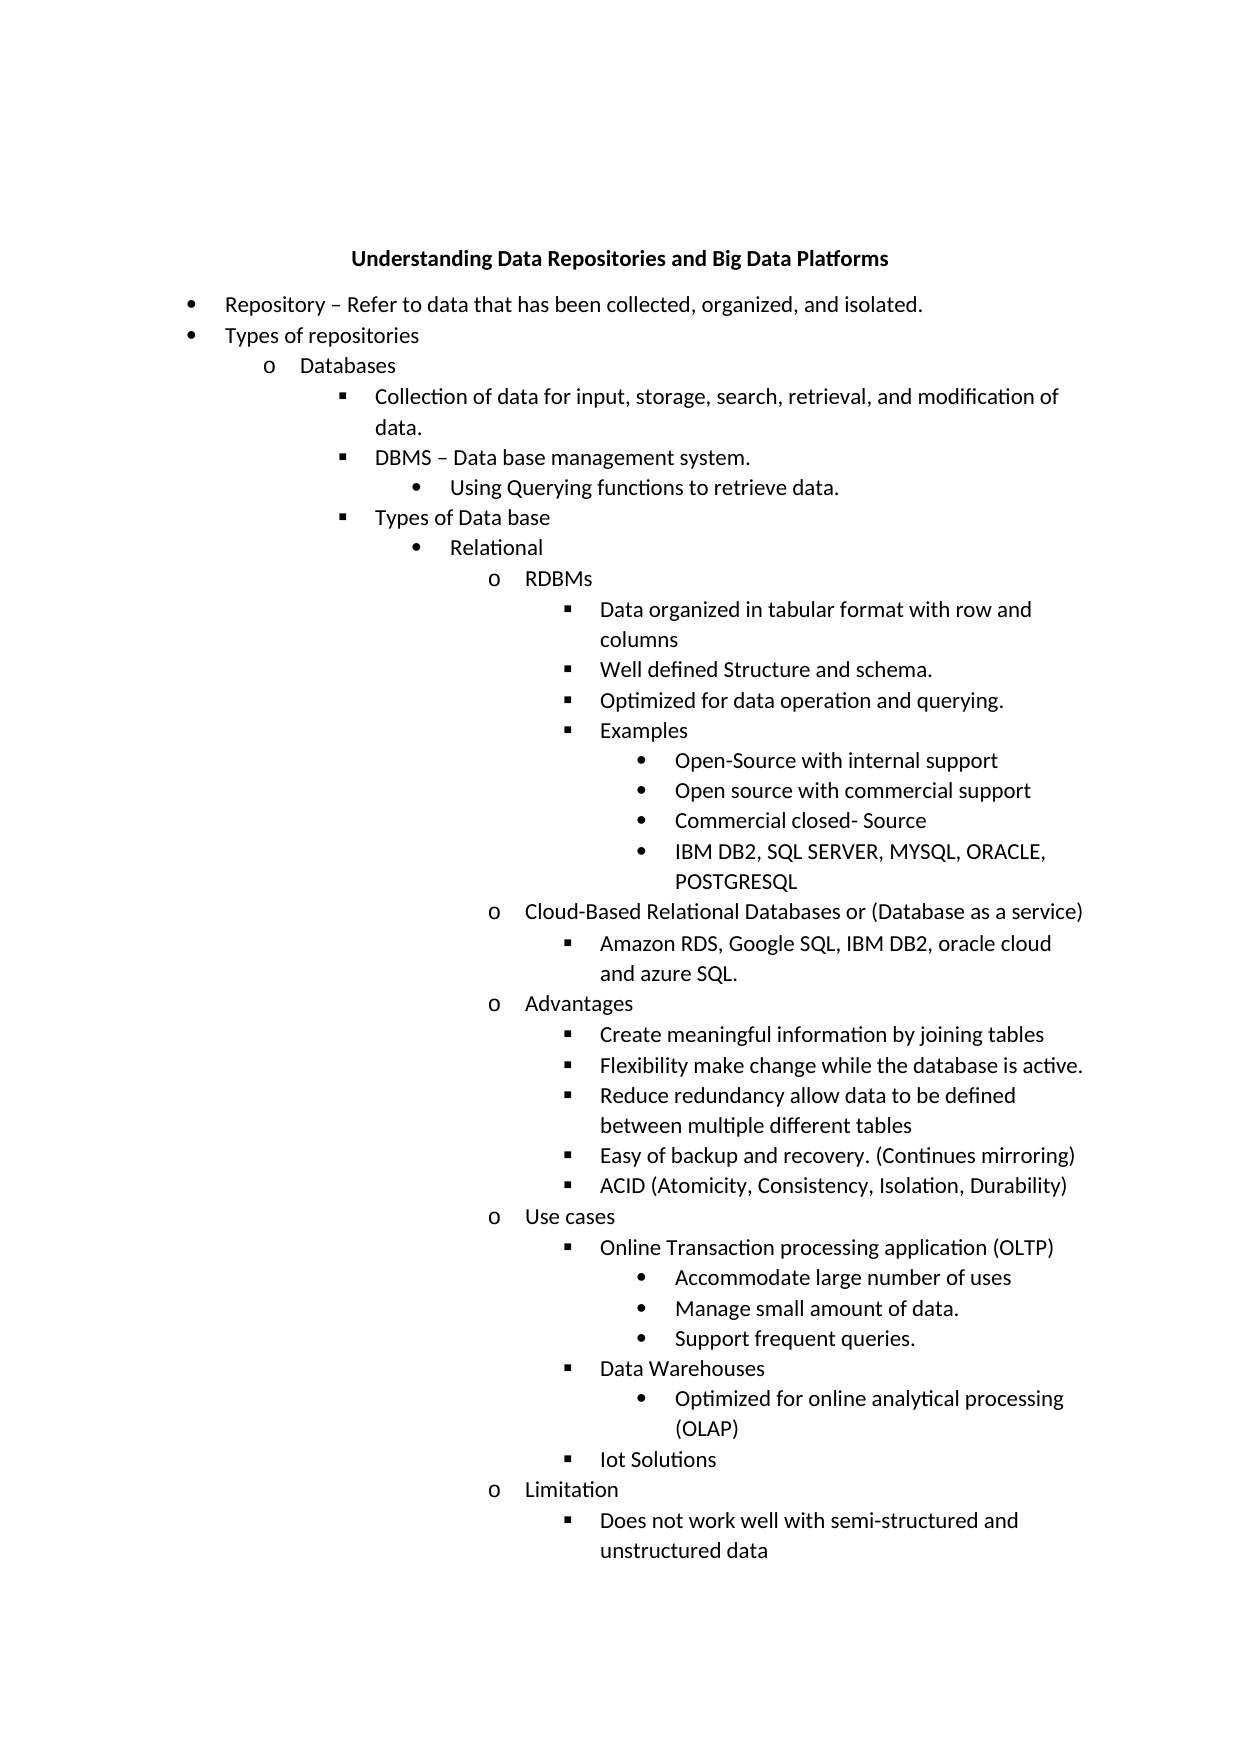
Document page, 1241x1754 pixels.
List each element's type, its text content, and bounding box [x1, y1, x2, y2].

list Optimized for data operation and querying. [562, 686, 1090, 714]
list RDBMs [487, 564, 1090, 593]
list Collection of data for input, storage, search, retrieval, and modification of data. [337, 382, 1090, 441]
text Understanding Data Repositories and Big Data Platforms [150, 244, 1090, 272]
list Limitation [487, 1475, 1090, 1504]
list Open source with commercial support [637, 776, 1090, 804]
list IBM DB2, SQL SERVER, MYSQL, ORACLE, POSTGRESQL [637, 837, 1090, 895]
list Well defined Structure and schema. [562, 656, 1090, 684]
list Use cases [487, 1202, 1090, 1231]
list Advantages [487, 989, 1090, 1018]
list Flexibility make change while the database is active. [562, 1051, 1090, 1079]
list Using Querying functions to retrieve data. [412, 473, 1090, 501]
list Open-Source with internal support [637, 746, 1090, 774]
list Data Warehouses [562, 1354, 1090, 1382]
list Examples [562, 716, 1090, 744]
list Optimized for online analytical processing (OLAP) [637, 1384, 1090, 1443]
list Create meaningful information by joining tables [562, 1021, 1090, 1049]
list Online Transaction processing application (OLTP) [562, 1233, 1090, 1261]
list Types of repositories [187, 321, 1090, 349]
list Easy of backup and recovery. (Continues mirroring) [562, 1141, 1090, 1169]
list ACID (Atomicity, Consistency, Isolation, Durability) [562, 1172, 1090, 1200]
list Support frequent queries. [637, 1324, 1090, 1352]
list Manage small amount of data. [637, 1294, 1090, 1322]
list Data organized in tabular format with row and columns [562, 595, 1090, 653]
list Databases [262, 351, 1090, 380]
list DBMS – Data base management system. [337, 443, 1090, 471]
list Relational [412, 533, 1090, 562]
list Cloud-Based Relational Databases or (Database as a service) [487, 897, 1090, 926]
list Iot Solutions [562, 1445, 1090, 1473]
list Amazon RDS, Google SQL, IBM DB2, oracle cloud and azure SQL. [562, 929, 1090, 987]
list Reduce redundancy allow data to be defined between multiple different tables [562, 1081, 1090, 1139]
list Commercial closed- Source [637, 807, 1090, 835]
list Types of Data base [337, 503, 1090, 531]
list Repository – Refer to data that has been collected, organized, and isolated. [187, 291, 1090, 319]
list Does not work well with semi-structured and unstructured data [562, 1506, 1090, 1565]
list Accommodate large number of uses [637, 1263, 1090, 1292]
